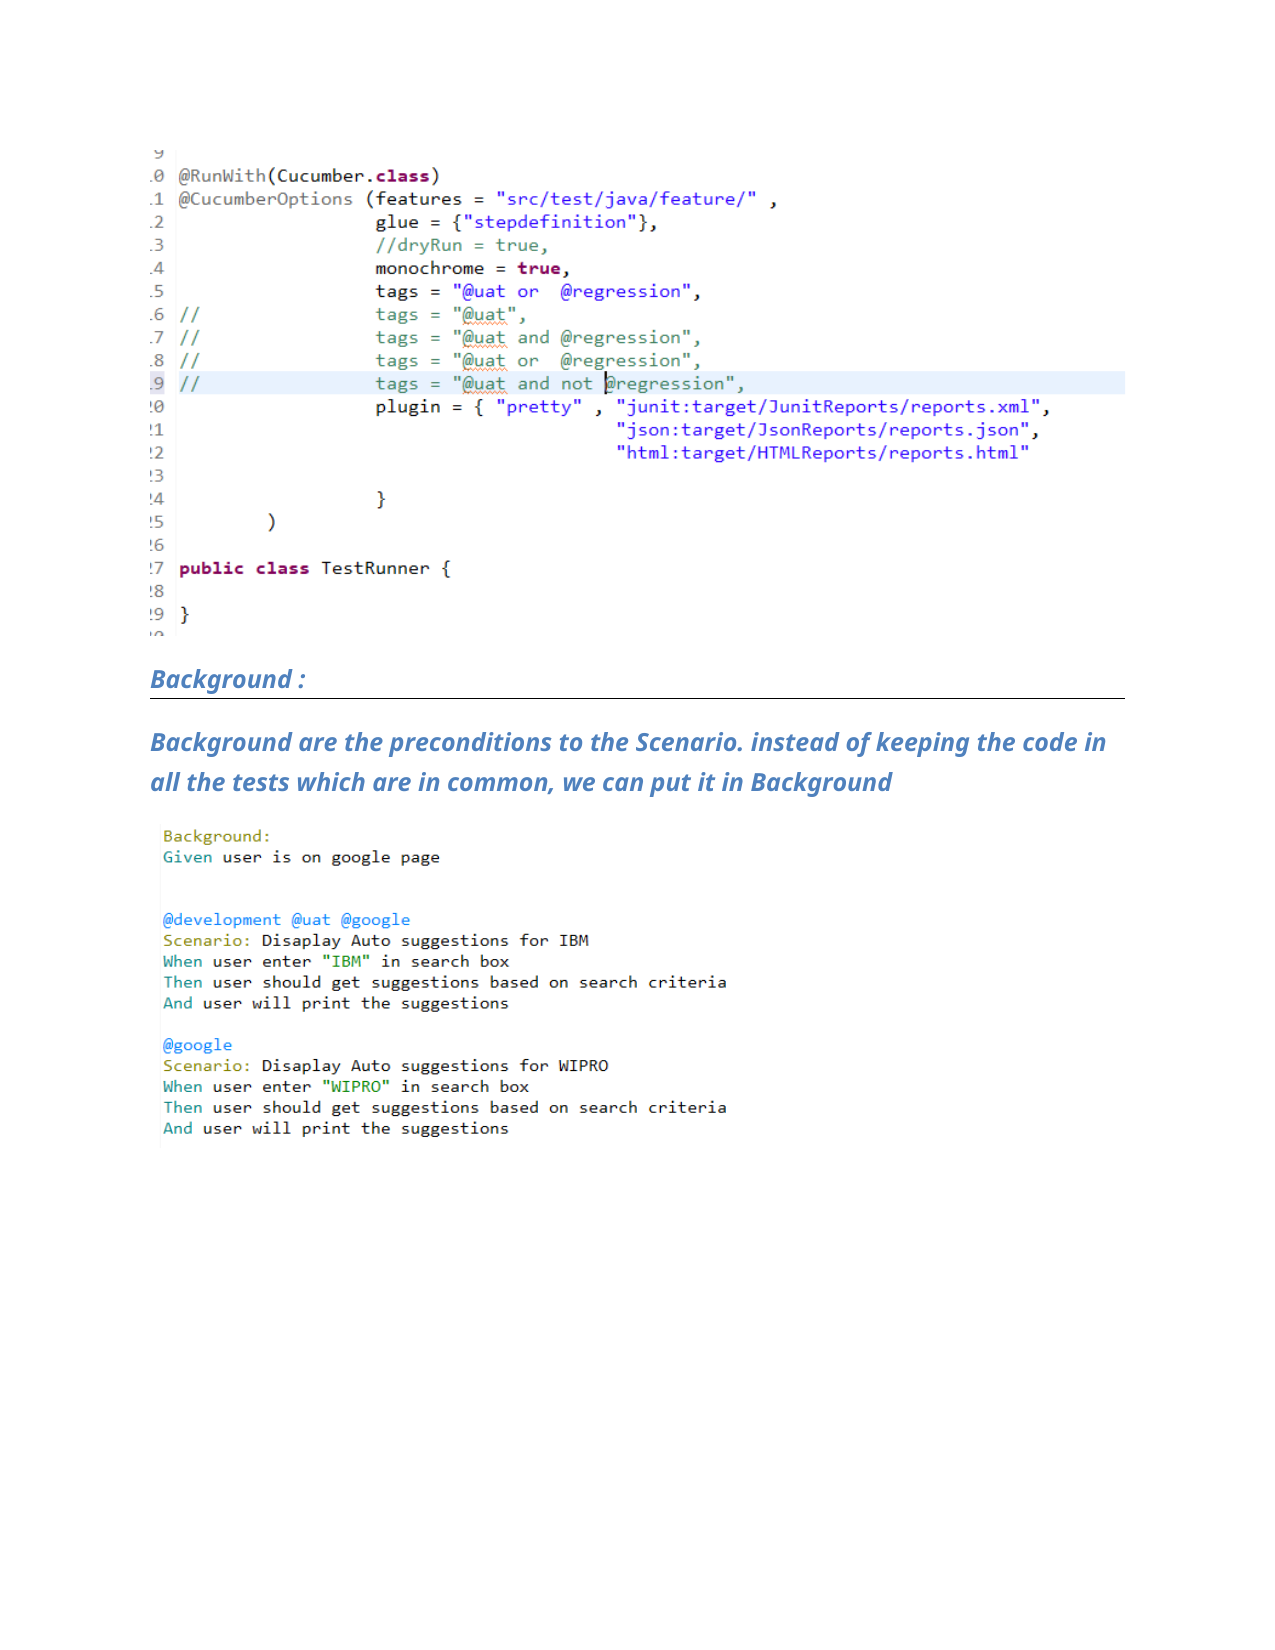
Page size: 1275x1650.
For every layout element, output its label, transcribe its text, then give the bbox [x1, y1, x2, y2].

picture [150, 150, 1125, 636]
text Background : [150, 661, 1125, 698]
text Background are the preconditions to the Scenario. instead of keeping the code in all the tests which are in common, we can put it in Background [150, 725, 1125, 798]
picture [150, 824, 1125, 1148]
